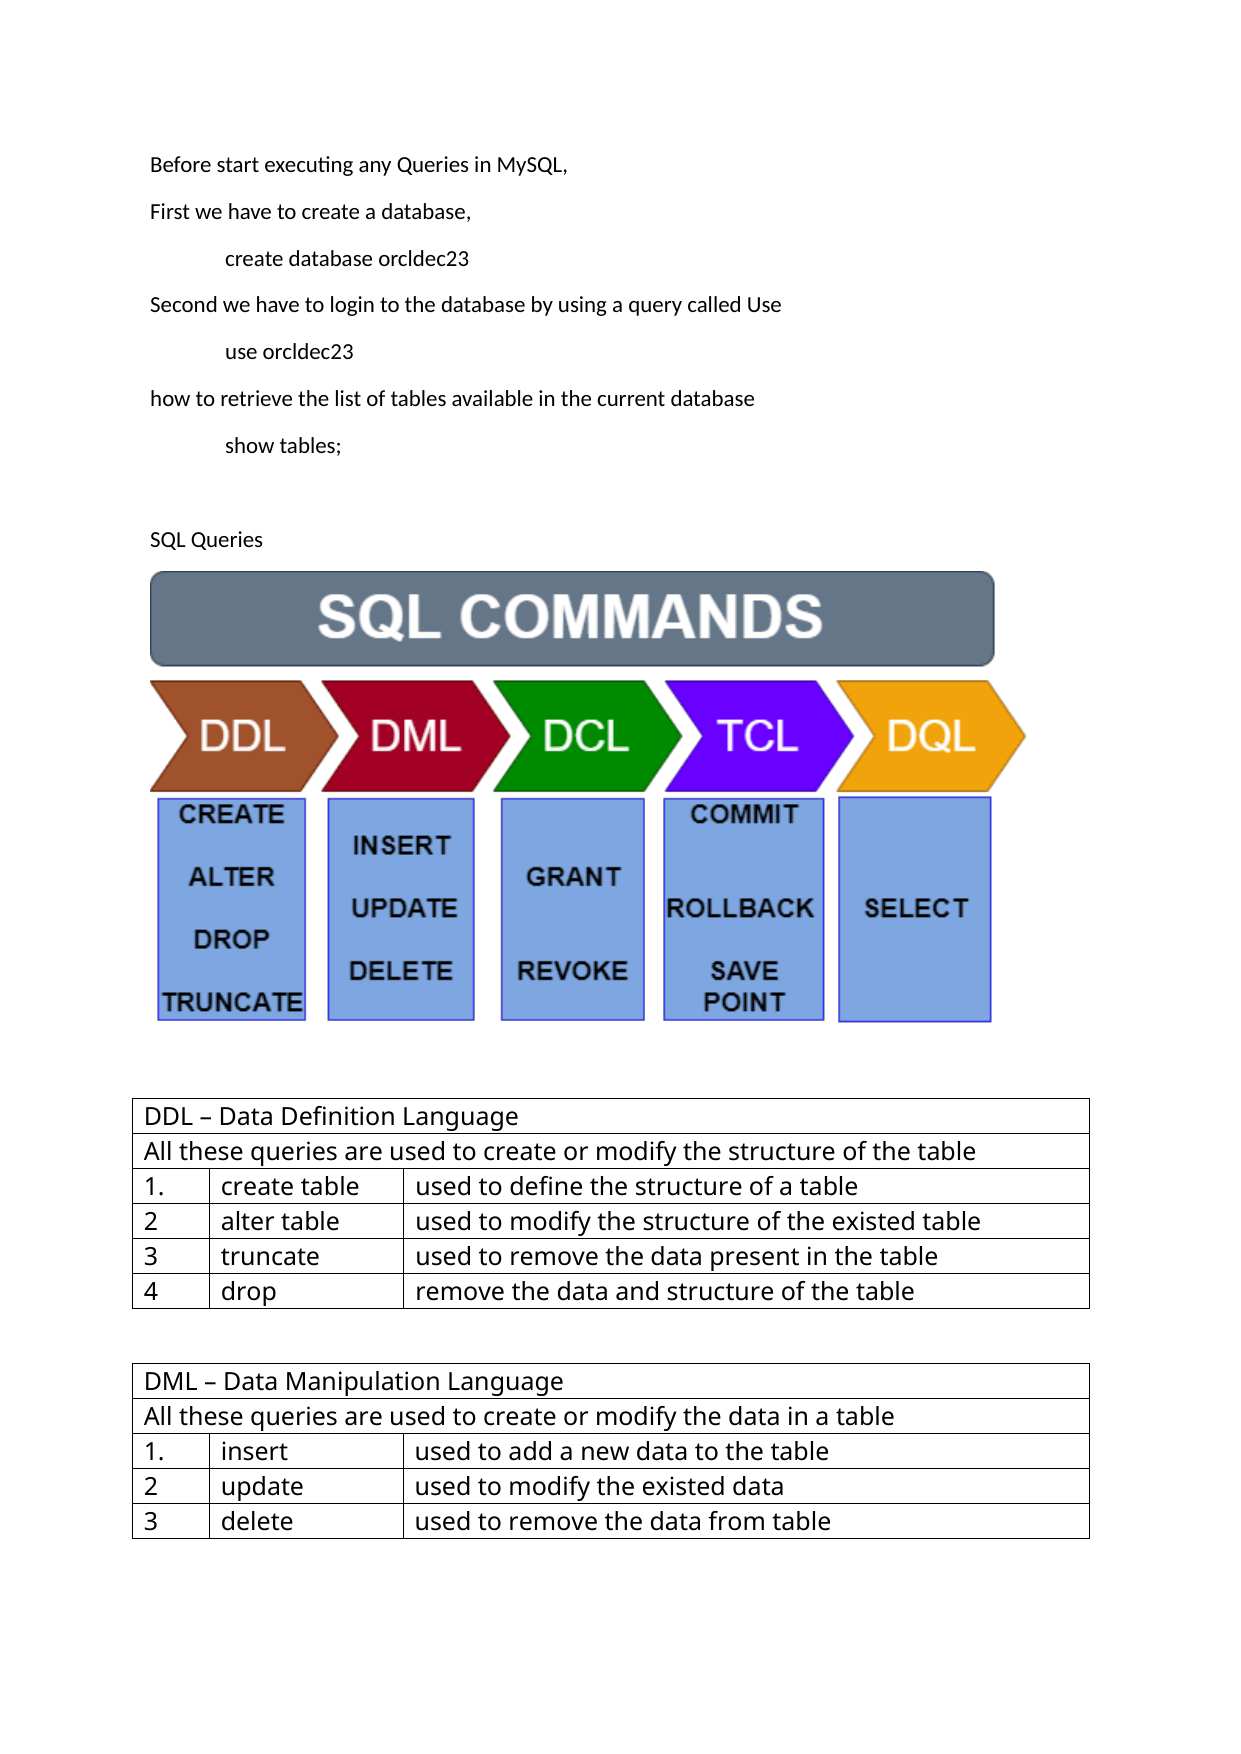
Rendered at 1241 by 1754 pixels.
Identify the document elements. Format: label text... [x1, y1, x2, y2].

text SQL Queries [150, 525, 1090, 553]
table_header DML – Data Manipulation Language [133, 1364, 1089, 1398]
table_cell used to add a new data to the table [404, 1434, 1089, 1468]
table_cell used to modify the structure of the existed table [404, 1204, 1089, 1238]
table_cell 3 [133, 1239, 209, 1273]
table_cell used to remove the data present in the table [404, 1239, 1089, 1273]
picture [150, 571, 1026, 1032]
table_cell used to define the structure of a table [404, 1169, 1089, 1203]
table_cell 4 [133, 1274, 209, 1308]
text First we have to create a database, [150, 197, 1090, 225]
table_cell 2 [133, 1469, 209, 1503]
text Second we have to login to the database by using a query called Use [150, 291, 1090, 319]
table_cell remove the data and structure of the table [404, 1274, 1089, 1308]
table_cell create table [210, 1169, 403, 1203]
table_header DDL – Data Definition Language [133, 1099, 1089, 1133]
table_cell 1. [133, 1169, 209, 1203]
table_cell All these queries are used to create or modify the structure of the table [133, 1134, 1089, 1168]
table_cell alter table [210, 1204, 403, 1238]
table_cell 1. [133, 1434, 209, 1468]
table_cell 3 [133, 1504, 209, 1538]
text how to retrieve the list of tables available in the current database [150, 384, 1090, 412]
table_cell insert [210, 1434, 403, 1468]
text show tables; [150, 431, 1090, 459]
table_cell update [210, 1469, 403, 1503]
text create database orcldec23 [150, 244, 1090, 272]
table_cell truncate [210, 1239, 403, 1273]
table_cell used to remove the data from table [404, 1504, 1089, 1538]
table_cell 2 [133, 1204, 209, 1238]
table_cell used to modify the existed data [404, 1469, 1089, 1503]
table_cell delete [210, 1504, 403, 1538]
table_cell drop [210, 1274, 403, 1308]
table_cell All these queries are used to create or modify the data in a table [133, 1399, 1089, 1433]
text use orcldec23 [150, 337, 1090, 366]
text Before start executing any Queries in MySQL, [150, 150, 1090, 178]
